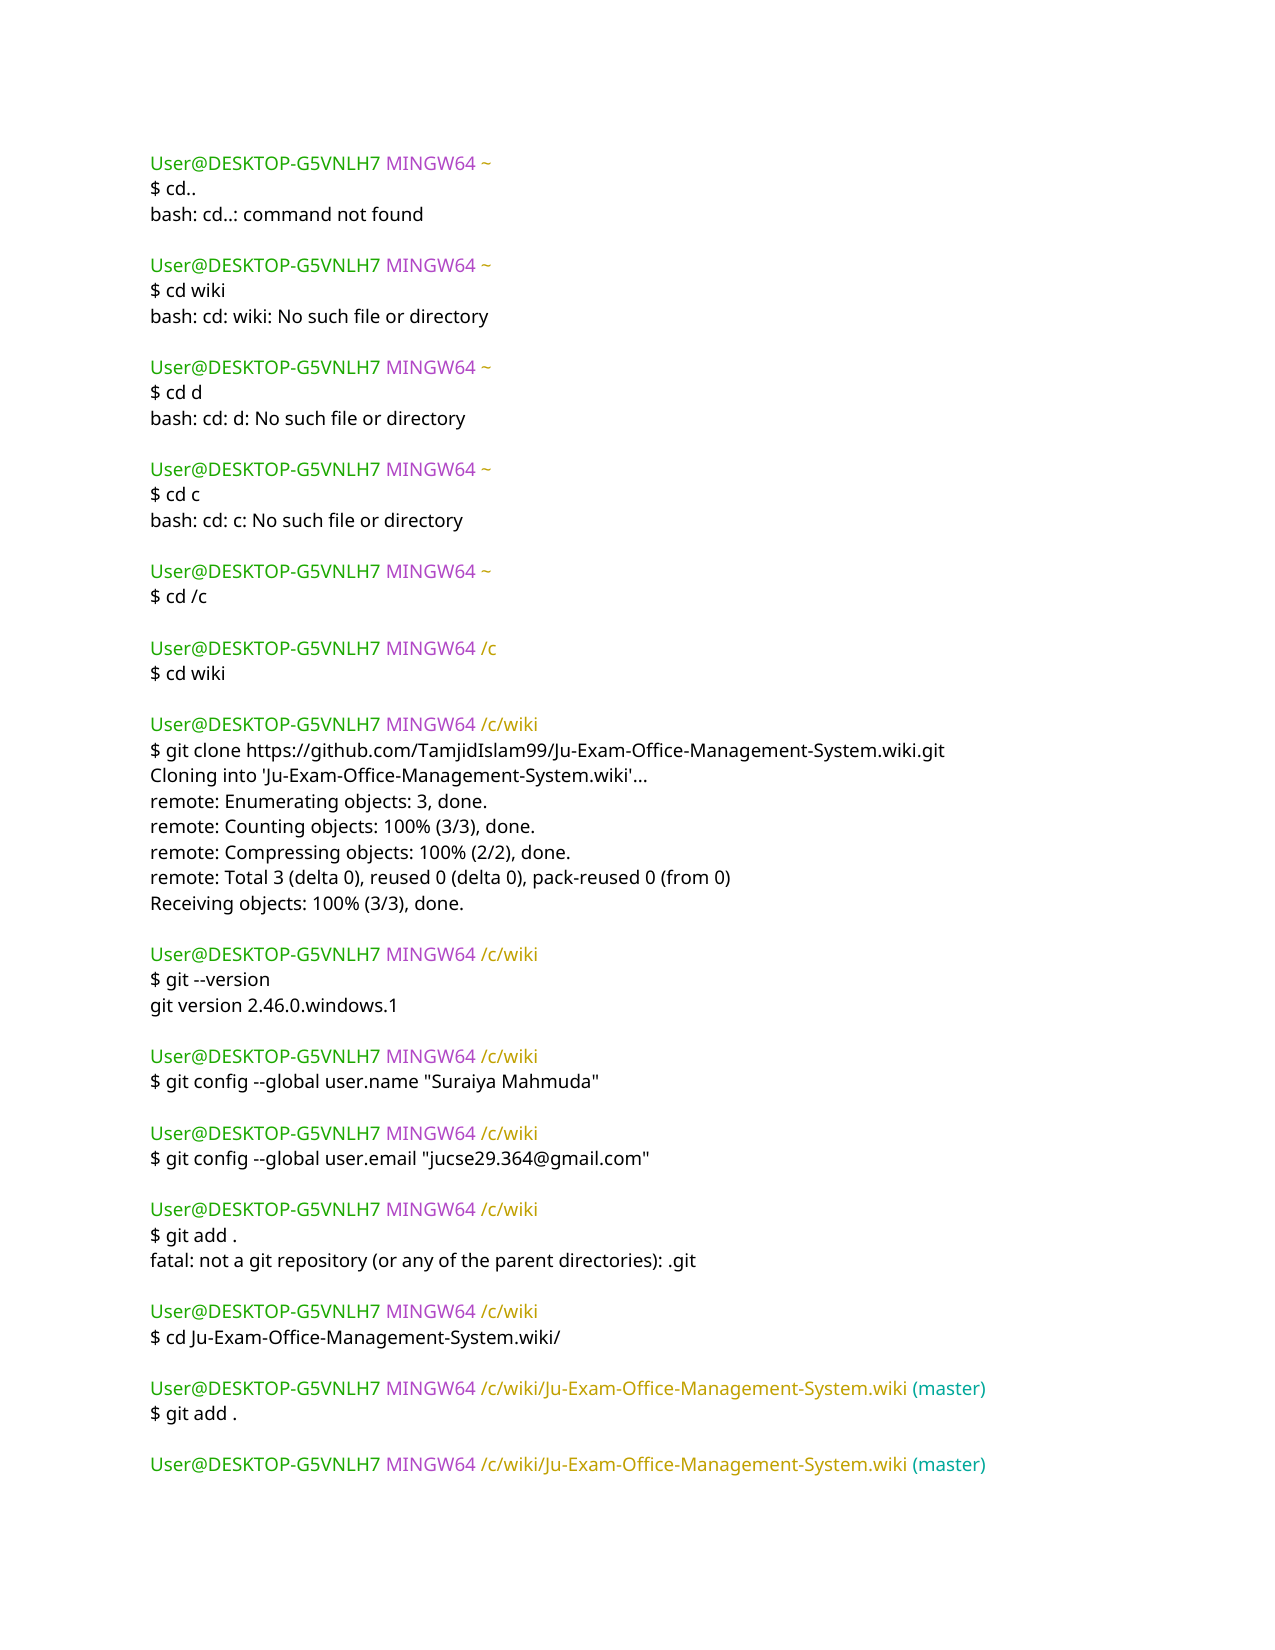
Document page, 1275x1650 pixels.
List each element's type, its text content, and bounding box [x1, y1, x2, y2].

text User@DESKTOP-G5VNLH7 MINGW64 /c/wiki [150, 711, 1125, 737]
text User@DESKTOP-G5VNLH7 MINGW64 ~ [150, 354, 1125, 380]
text bash: cd: c: No such file or directory [150, 507, 1125, 533]
text remote: Enumerating objects: 3, done. [150, 788, 1125, 813]
text $ cd /c [150, 584, 1125, 609]
text bash: cd: wiki: No such file or directory [150, 303, 1125, 329]
text $ git --version [150, 967, 1125, 992]
text Cloning into 'Ju-Exam-Office-Management-System.wiki'... [150, 762, 1125, 788]
text User@DESKTOP-G5VNLH7 MINGW64 ~ [150, 558, 1125, 584]
text $ git config --global user.name "Suraiya Mahmuda" [150, 1069, 1125, 1094]
text $ cd Ju-Exam-Office-Management-System.wiki/ [150, 1324, 1125, 1349]
text bash: cd: d: No such file or directory [150, 405, 1125, 431]
text Receiving objects: 100% (3/3), done. [150, 890, 1125, 916]
text User@DESKTOP-G5VNLH7 MINGW64 ~ [150, 456, 1125, 482]
text User@DESKTOP-G5VNLH7 MINGW64 /c/wiki [150, 1043, 1125, 1069]
text User@DESKTOP-G5VNLH7 MINGW64 ~ [150, 150, 1125, 176]
text $ git add . [150, 1401, 1125, 1426]
text User@DESKTOP-G5VNLH7 MINGW64 /c [150, 635, 1125, 660]
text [150, 1452, 1125, 1477]
text $ git clone https://github.com/TamjidIslam99/Ju-Exam-Office-Management-System.wiki.git [150, 737, 1125, 762]
text remote: Compressing objects: 100% (2/2), done. [150, 839, 1125, 864]
text User@DESKTOP-G5VNLH7 MINGW64 /c/wiki [150, 941, 1125, 967]
text remote: Total 3 (delta 0), reused 0 (delta 0), pack-reused 0 (from 0) [150, 864, 1125, 890]
text bash: cd..: command not found [150, 201, 1125, 227]
text $ cd.. [150, 176, 1125, 201]
text User@DESKTOP-G5VNLH7 MINGW64 /c/wiki [150, 1298, 1125, 1324]
text User@DESKTOP-G5VNLH7 MINGW64 /c/wiki [150, 1120, 1125, 1145]
text $ git config --global user.email "jucse29.364@gmail.com" [150, 1145, 1125, 1171]
text git version 2.46.0.windows.1 [150, 992, 1125, 1018]
text $ cd d [150, 380, 1125, 405]
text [150, 1375, 1125, 1401]
text $ cd wiki [150, 278, 1125, 303]
text User@DESKTOP-G5VNLH7 MINGW64 ~ [150, 252, 1125, 278]
text $ git add . [150, 1222, 1125, 1247]
text $ cd c [150, 482, 1125, 507]
text remote: Counting objects: 100% (3/3), done. [150, 813, 1125, 839]
text User@DESKTOP-G5VNLH7 MINGW64 /c/wiki [150, 1196, 1125, 1222]
text fatal: not a git repository (or any of the parent directories): .git [150, 1247, 1125, 1273]
text $ cd wiki [150, 660, 1125, 686]
